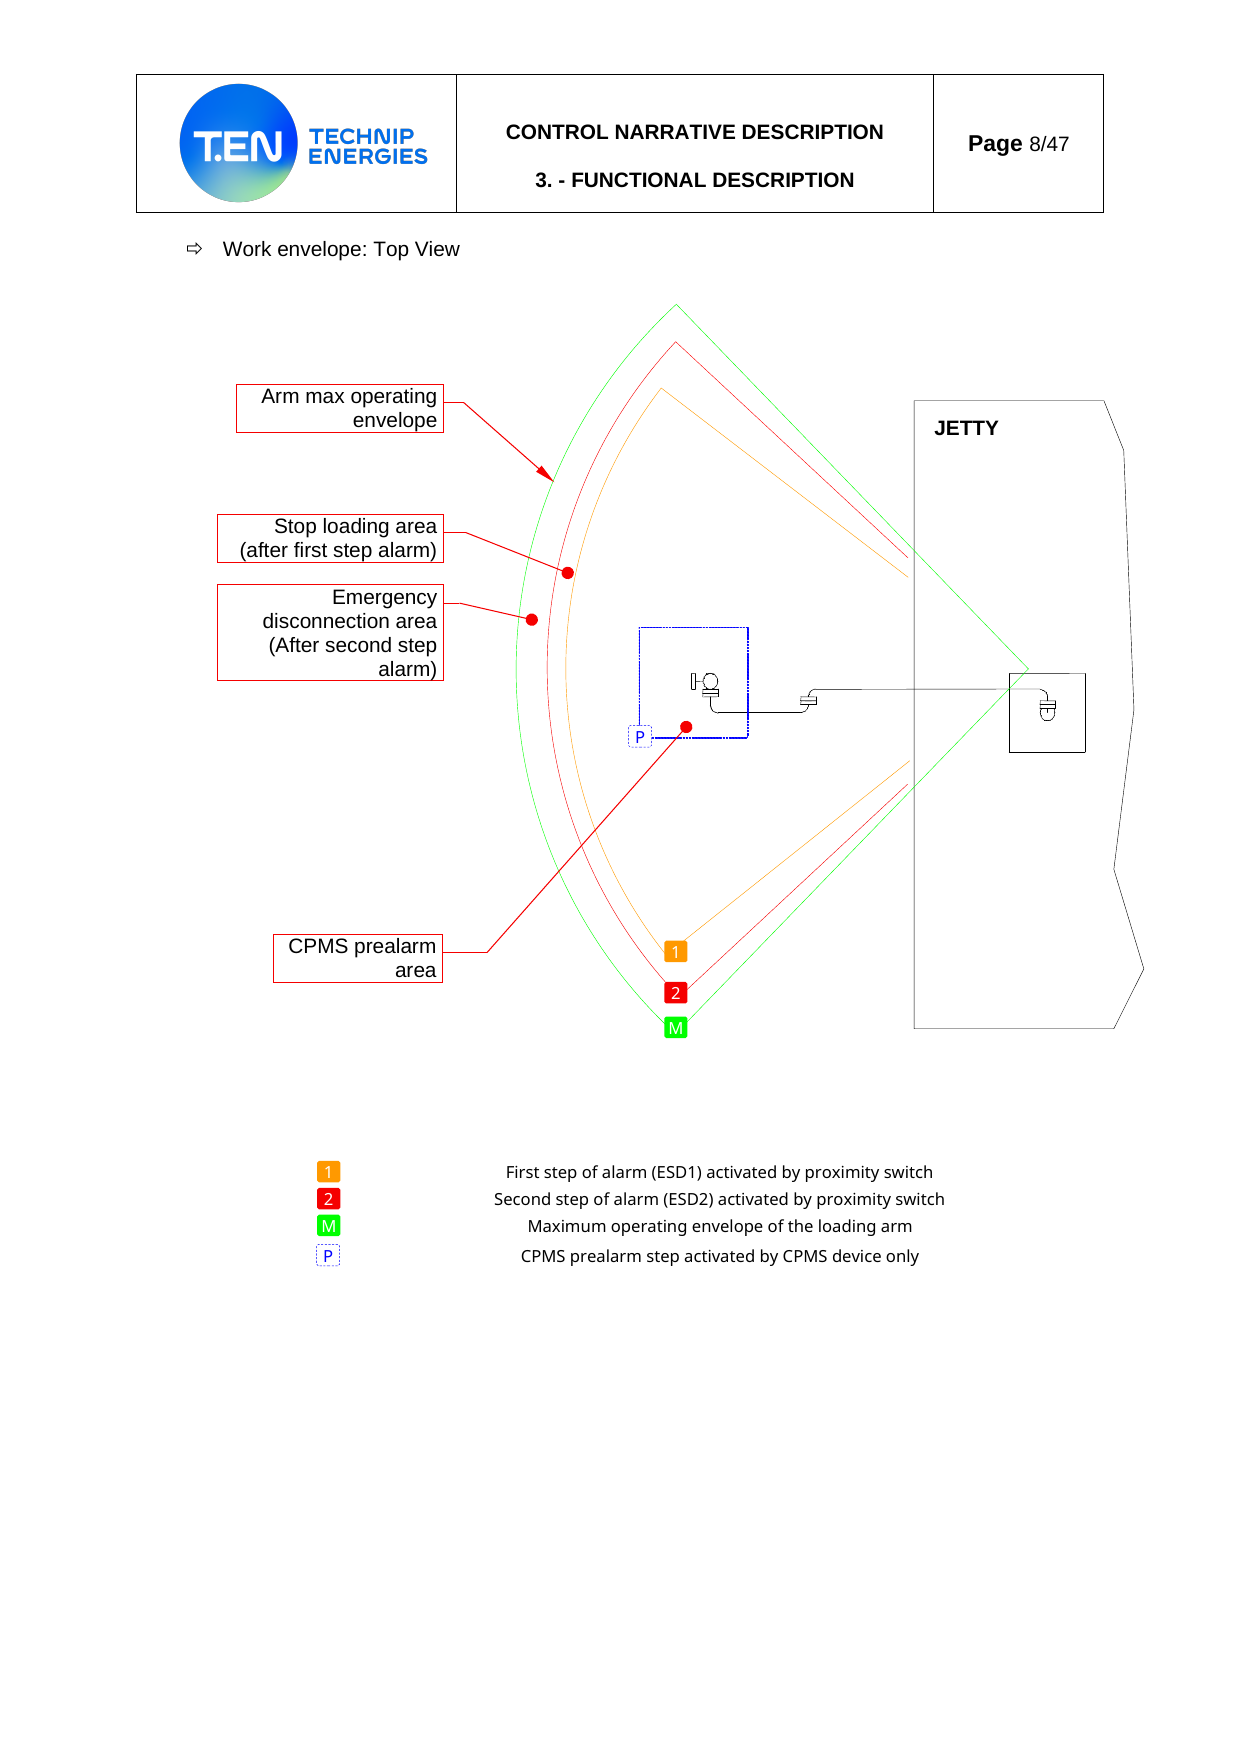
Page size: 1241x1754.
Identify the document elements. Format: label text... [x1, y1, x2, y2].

picture [150, 74, 442, 213]
list Work envelope: Top View [185, 237, 1093, 261]
